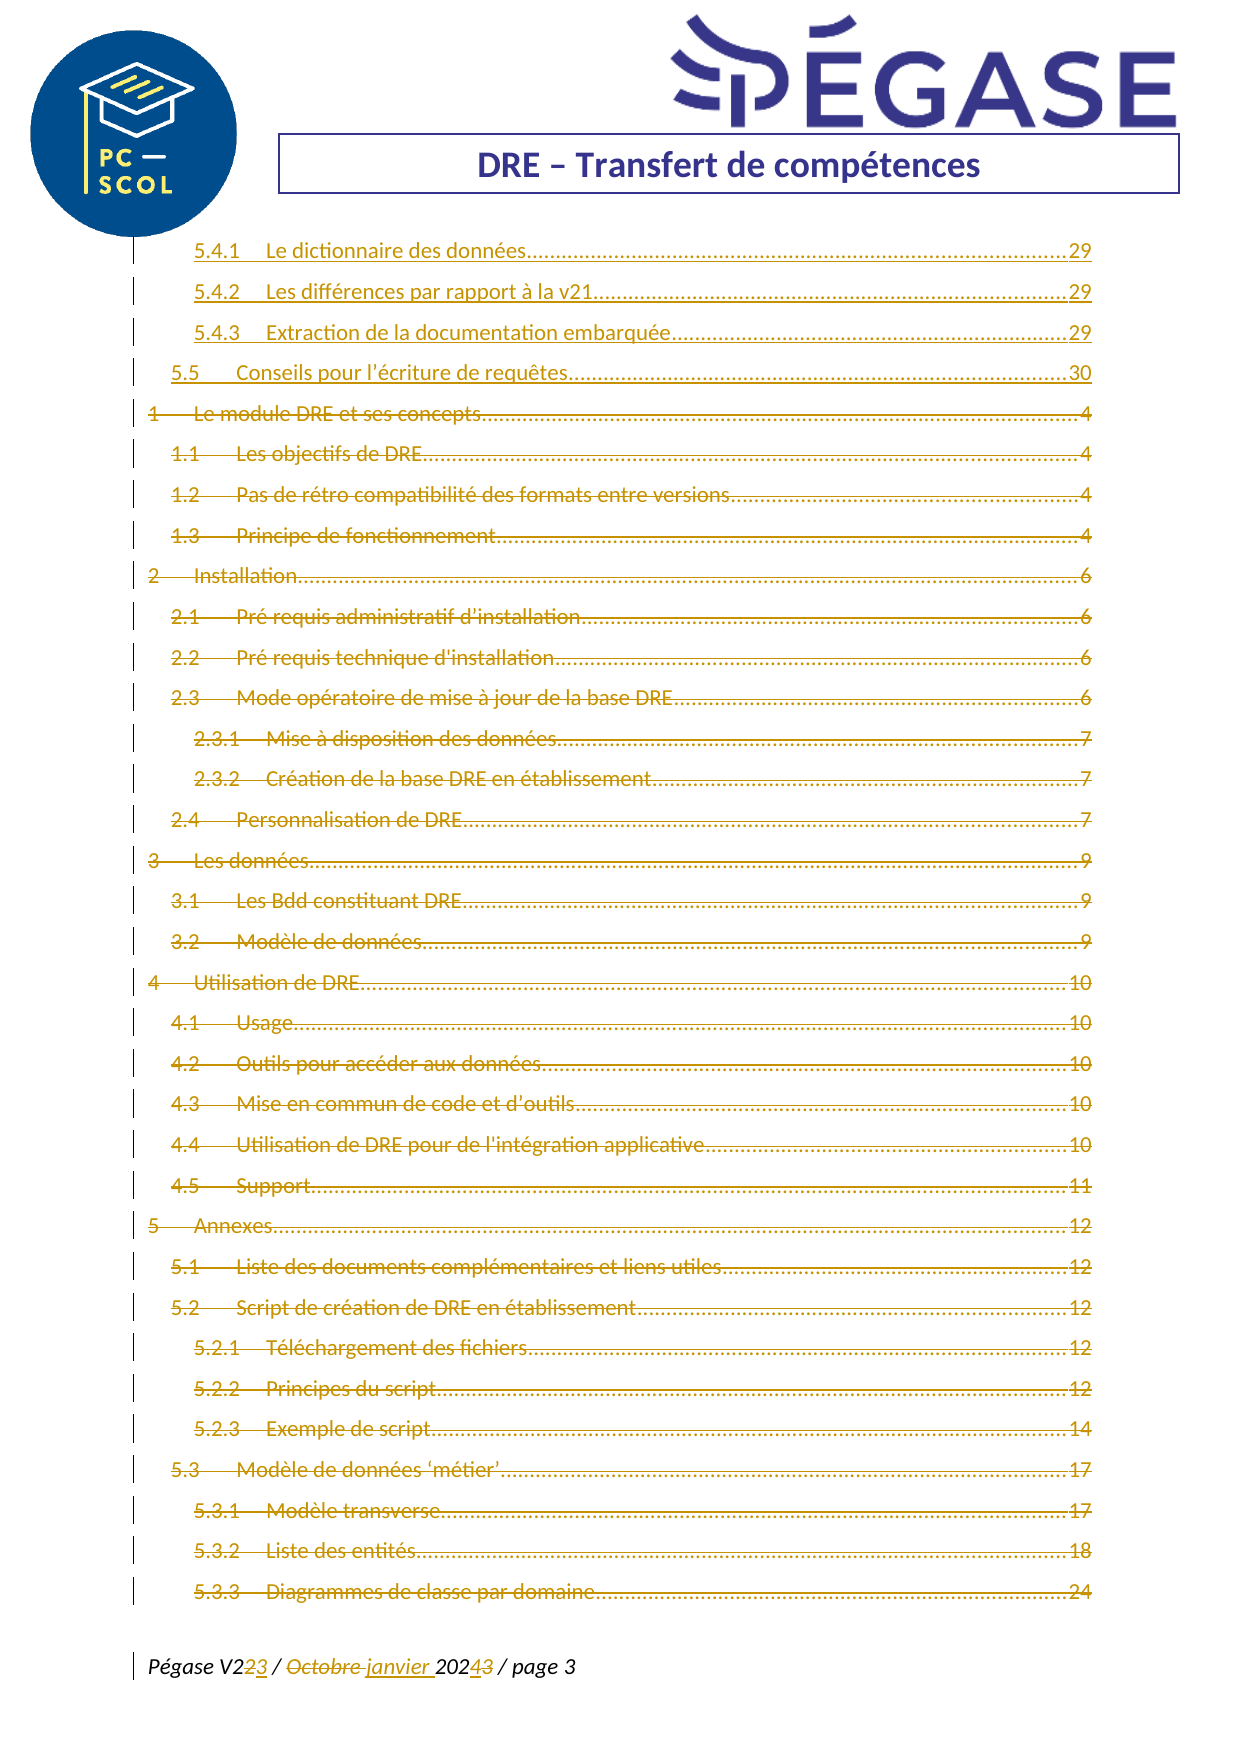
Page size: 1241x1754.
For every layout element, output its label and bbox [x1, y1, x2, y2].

picture [624, 0, 1232, 194]
picture [21, 22, 245, 247]
